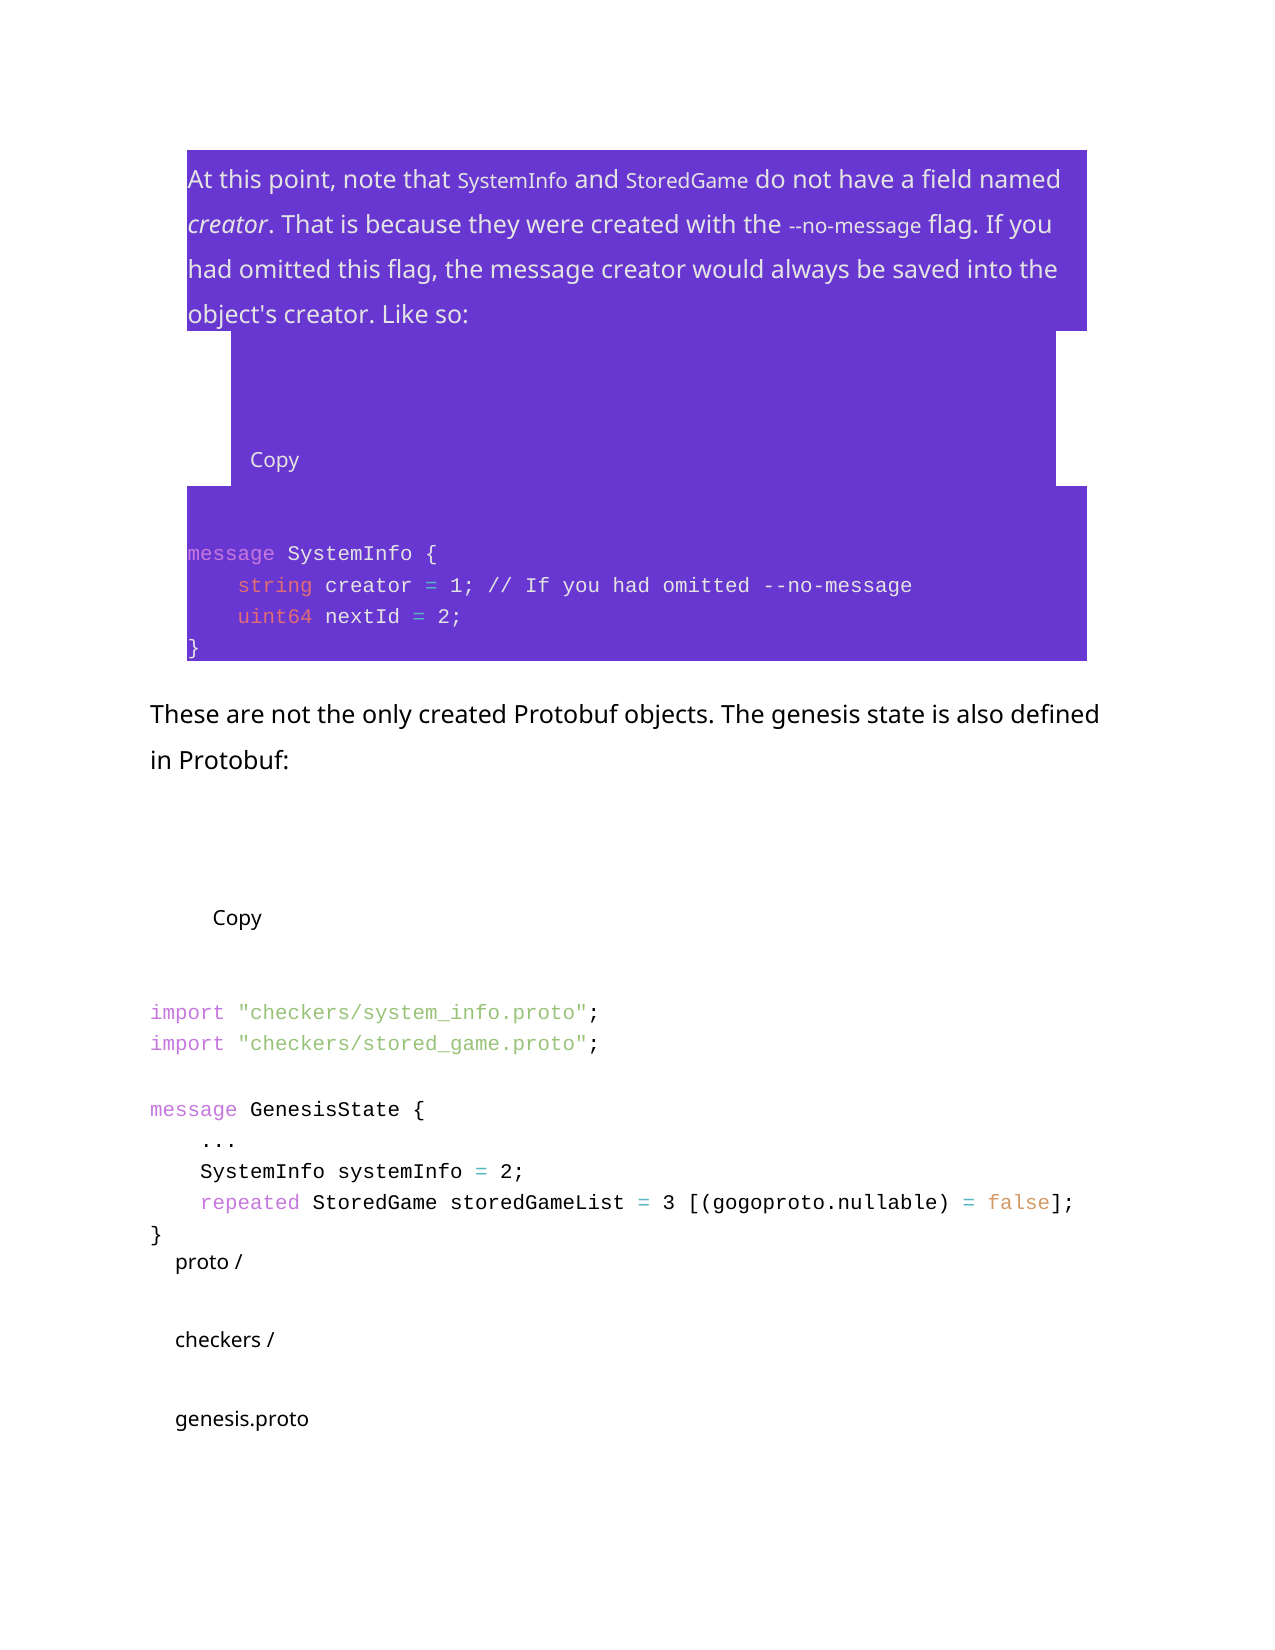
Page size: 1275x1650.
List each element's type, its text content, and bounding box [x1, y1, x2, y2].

text genesis.proto [175, 1404, 1100, 1432]
text uint64 nextId = 2; [187, 598, 1087, 629]
text At this point, note that SystemInfo and StoredGame do not have a field named creator. That is because they were created with the --no-message flag. If you had omitted this flag, the message creator would always be saved into the object's creator. Like so: [187, 150, 1087, 331]
text } [187, 629, 1087, 661]
text message SystemInfo { [187, 536, 1087, 567]
text import "checkers/stored_game.proto"; [150, 1026, 1125, 1057]
text Copy [231, 430, 1056, 486]
text ... [150, 1122, 1125, 1153]
text checkers / [175, 1326, 1100, 1354]
text } [150, 1216, 1125, 1247]
text string creator = 1; // If you had omitted --no-message [187, 567, 1087, 598]
text These are not the only created Protobuf objects. The genesis state is also defined in Protobuf: [150, 686, 1125, 776]
text repeated StoredGame storedGameList = 3 [(gogoproto.nullable) = false]; [150, 1185, 1125, 1216]
text import "checkers/system_info.proto"; [150, 994, 1125, 1026]
text SystemInfo systemInfo = 2; [150, 1153, 1125, 1185]
text message GenesisState { [150, 1091, 1125, 1122]
text Copy [194, 889, 1094, 944]
text proto / [175, 1247, 1100, 1276]
